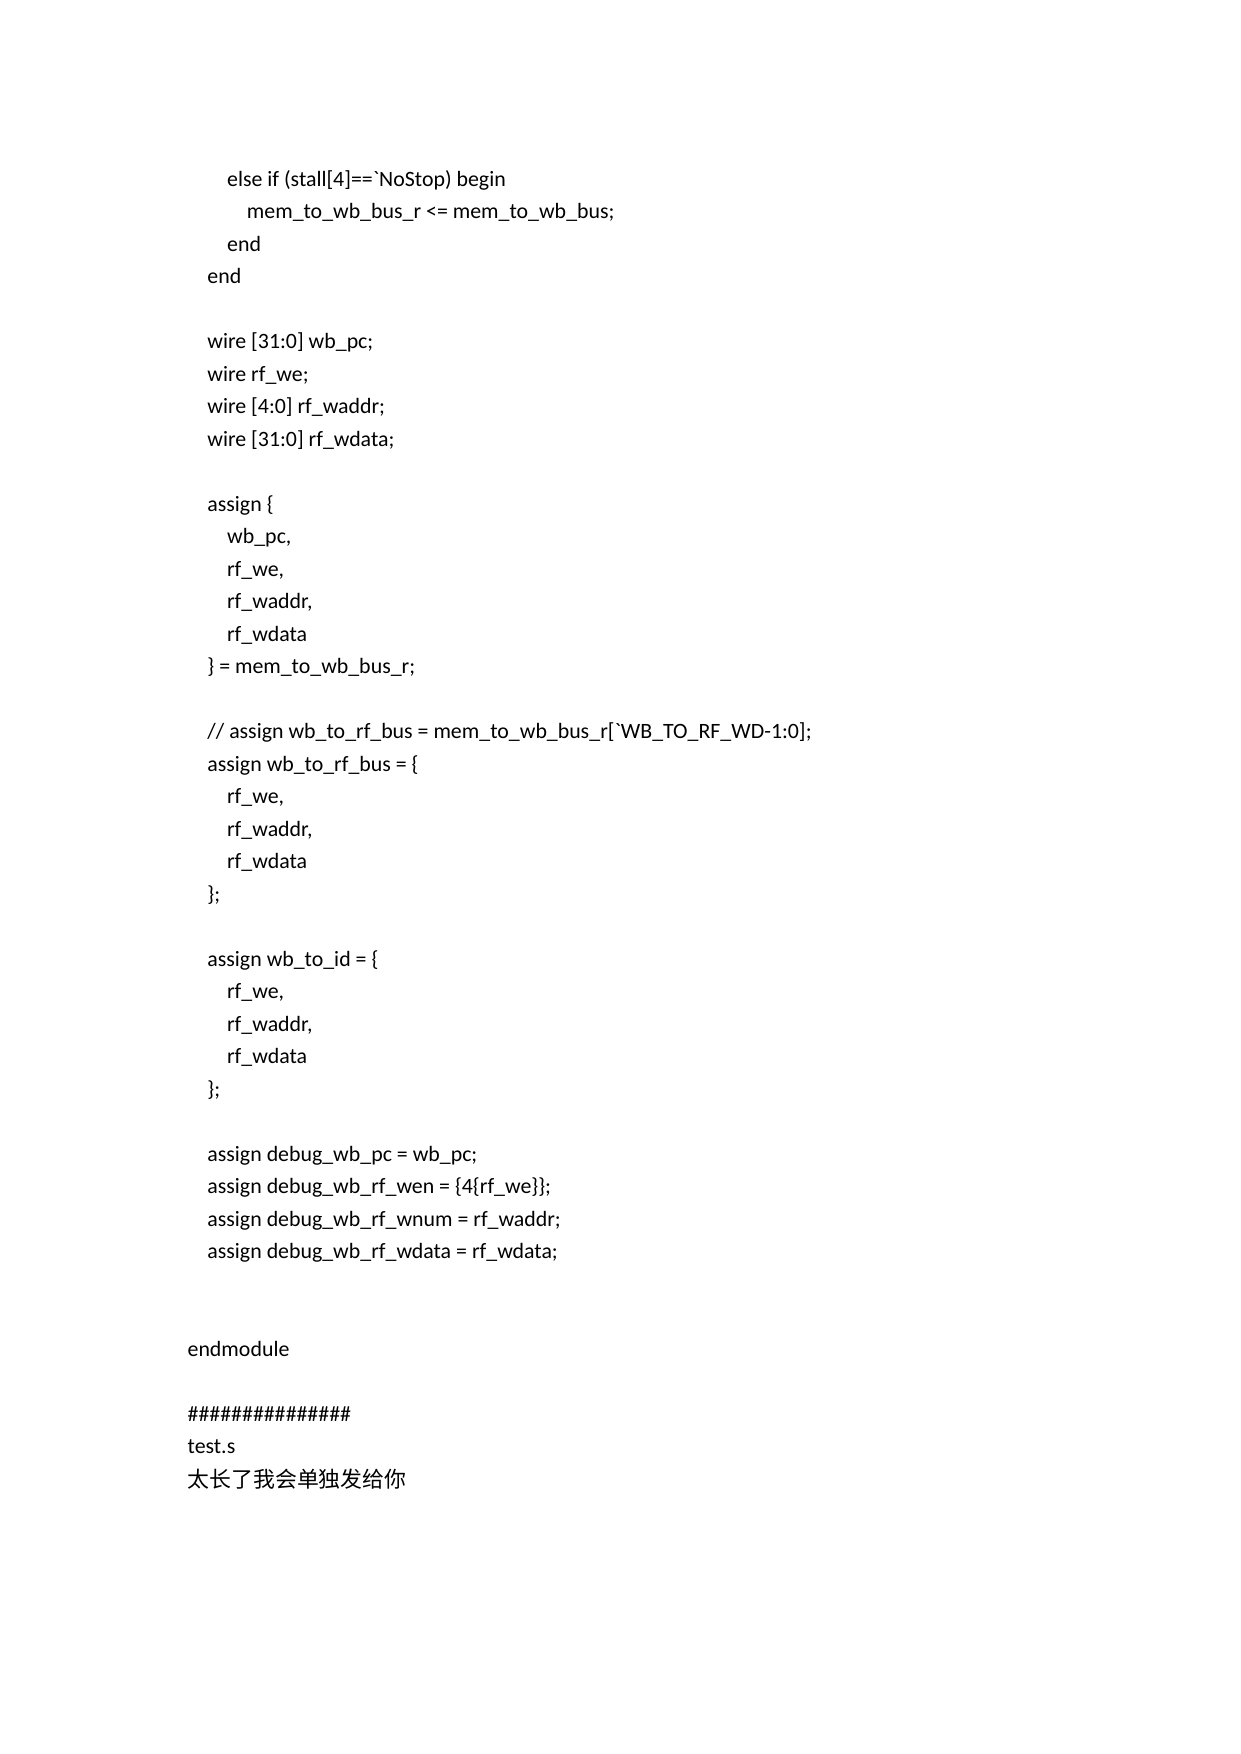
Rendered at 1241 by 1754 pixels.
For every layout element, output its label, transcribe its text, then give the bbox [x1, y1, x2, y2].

text }; [187, 1072, 1053, 1104]
text rf_wdata [187, 617, 1053, 649]
text assign { [187, 487, 1053, 519]
text test.s [187, 1429, 1053, 1462]
text rf_waddr, [187, 812, 1053, 844]
text assign debug_wb_rf_wdata = rf_wdata; [187, 1234, 1053, 1267]
text assign debug_wb_pc = wb_pc; [187, 1137, 1053, 1169]
text rf_wdata [187, 844, 1053, 877]
text ############### [187, 1397, 1053, 1429]
text assign debug_wb_rf_wen = {4{rf_we}}; [187, 1169, 1053, 1202]
text else if (stall[4]==`NoStop) begin [187, 162, 1053, 194]
text assign debug_wb_rf_wnum = rf_waddr; [187, 1202, 1053, 1234]
text end [187, 227, 1053, 259]
text }; [187, 877, 1053, 909]
text endmodule [187, 1332, 1053, 1364]
text rf_we, [187, 779, 1053, 812]
text wire [4:0] rf_waddr; [187, 389, 1053, 422]
text } = mem_to_wb_bus_r; [187, 649, 1053, 682]
text rf_we, [187, 552, 1053, 584]
text end [187, 259, 1053, 292]
text wire [31:0] rf_wdata; [187, 422, 1053, 454]
text rf_waddr, [187, 584, 1053, 617]
text rf_we, [187, 974, 1053, 1007]
text wb_pc, [187, 519, 1053, 552]
text assign wb_to_id = { [187, 942, 1053, 974]
text mem_to_wb_bus_r <= mem_to_wb_bus; [187, 194, 1053, 227]
text 太长了我会单独发给你 [187, 1462, 1053, 1494]
text assign wb_to_rf_bus = { [187, 747, 1053, 779]
text rf_waddr, [187, 1007, 1053, 1039]
text wire [31:0] wb_pc; [187, 324, 1053, 357]
text wire rf_we; [187, 357, 1053, 389]
text rf_wdata [187, 1039, 1053, 1072]
text // assign wb_to_rf_bus = mem_to_wb_bus_r[`WB_TO_RF_WD-1:0]; [187, 714, 1053, 747]
